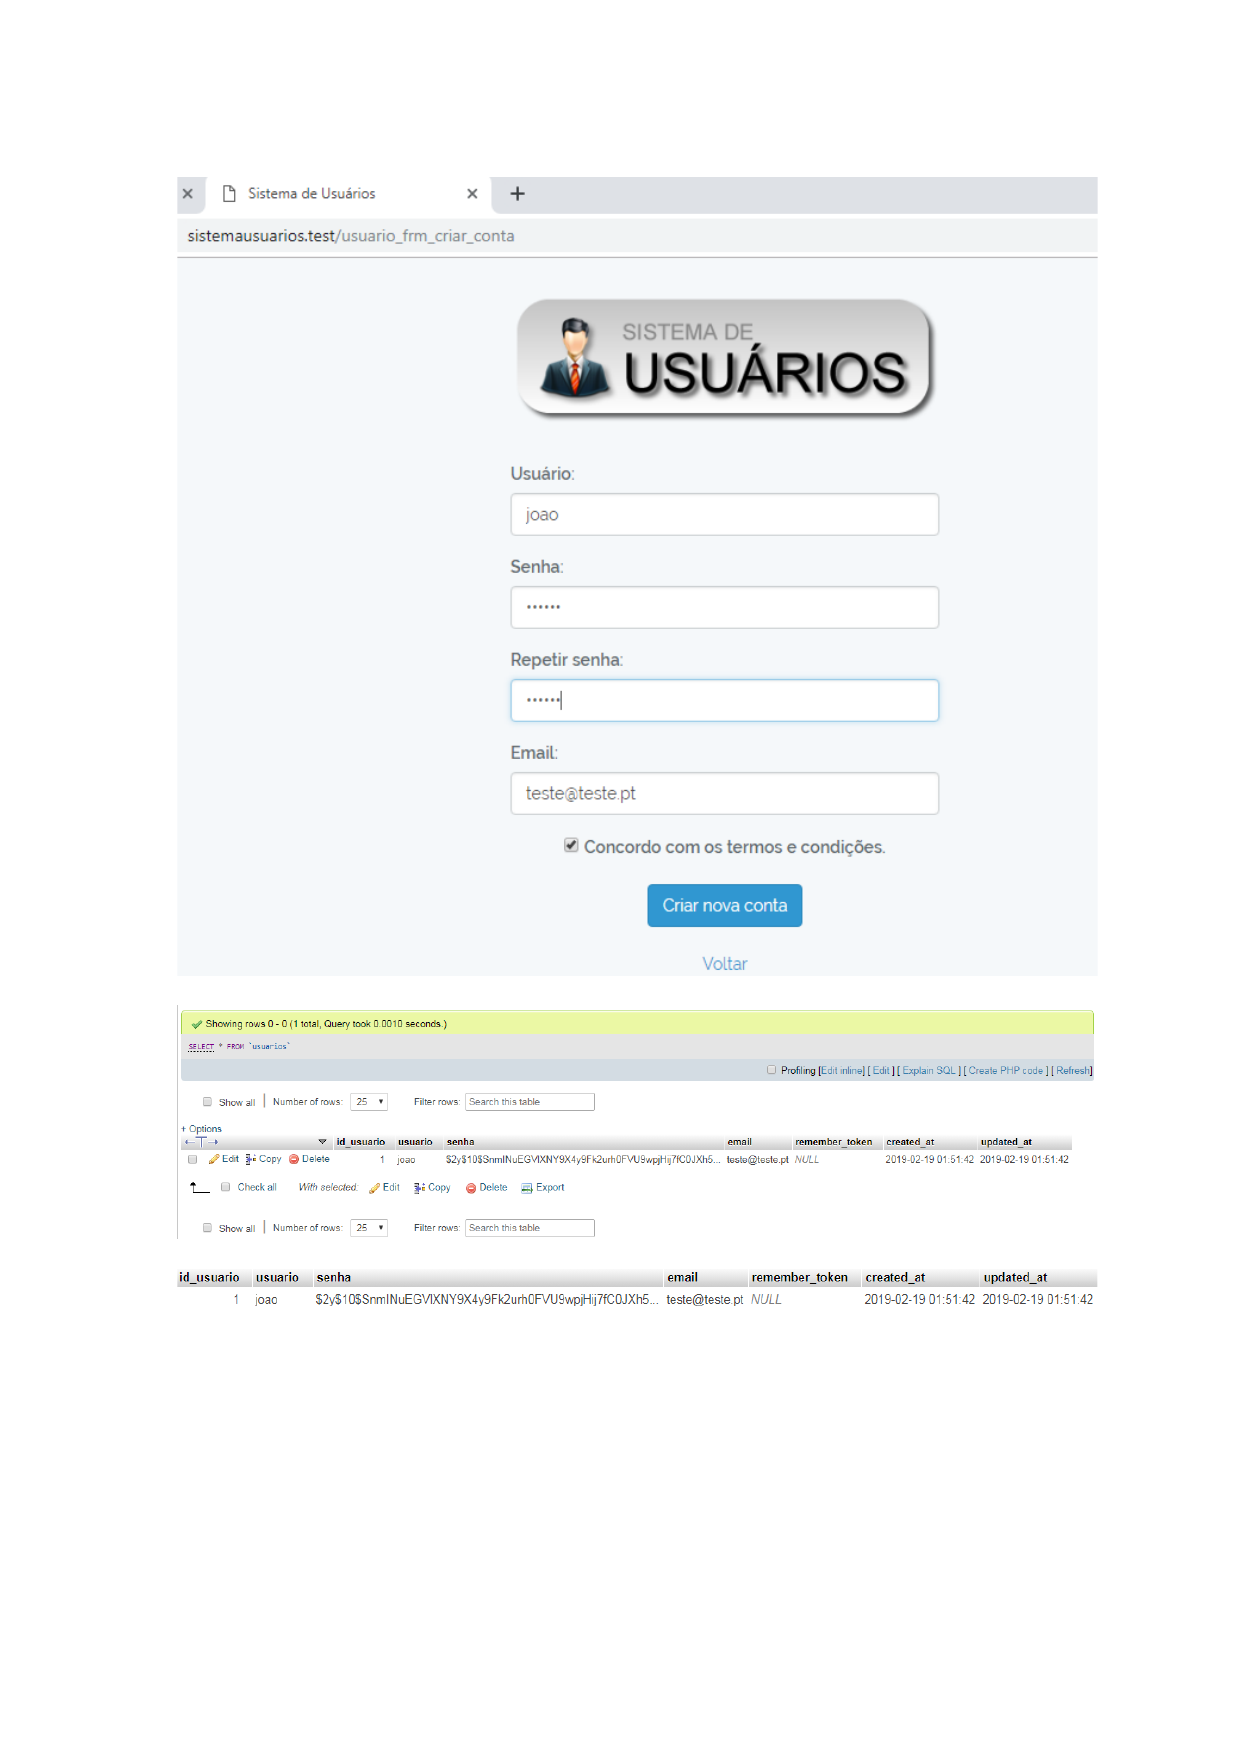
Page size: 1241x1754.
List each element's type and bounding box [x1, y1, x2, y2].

picture [177, 177, 1098, 976]
picture [177, 1005, 1098, 1239]
picture [177, 1269, 1098, 1318]
